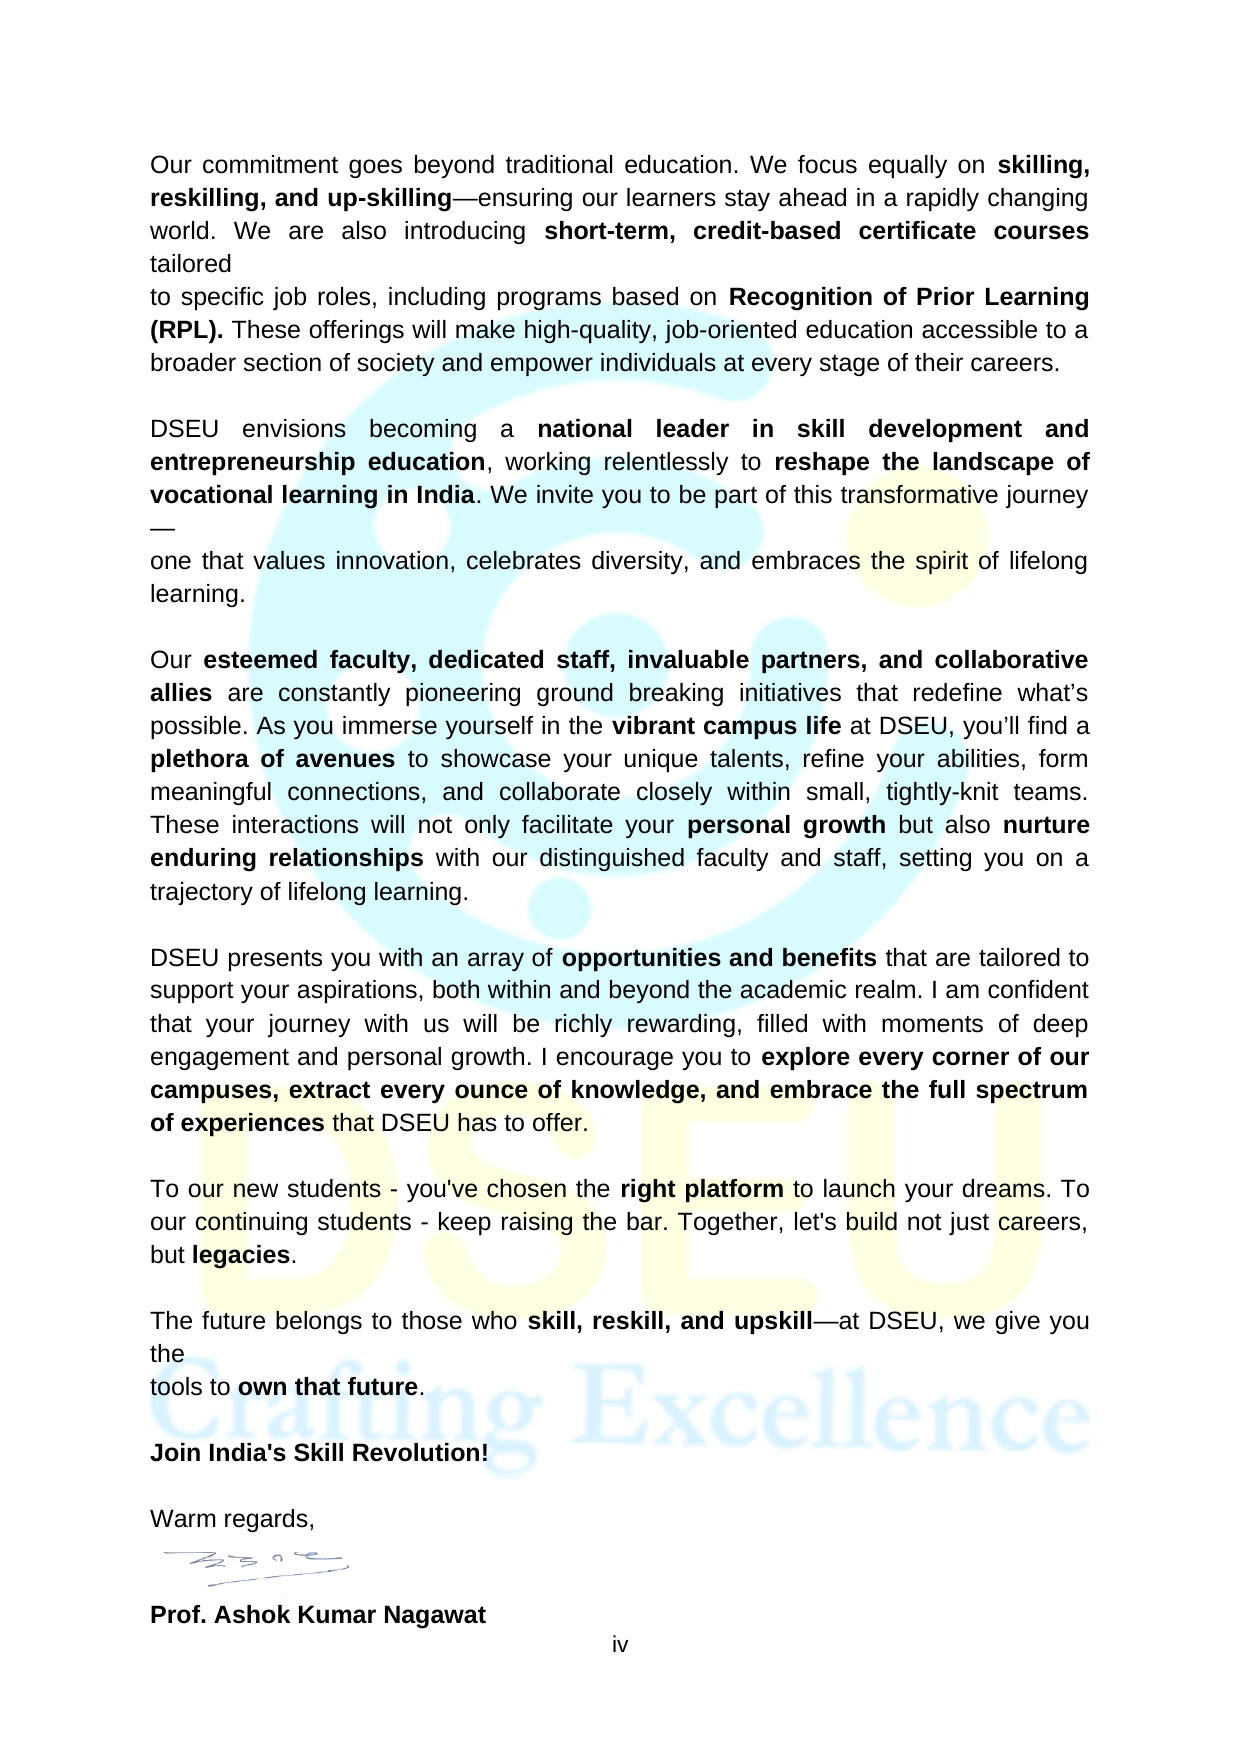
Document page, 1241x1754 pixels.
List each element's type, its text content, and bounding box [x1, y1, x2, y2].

text Our esteemed faculty, dedicated staff, invaluable partners, and collaborative allies are constantly pioneering ground breaking initiatives that redefine what’s possible. As you immerse yourself in the vibrant campus life at DSEU, you’ll find a plethora of avenues to showcase your unique talents, refine your abilities, form meaningful connections, and collaborate closely within small, tightly-knit teams. These interactions will not only facilitate your personal growth but also nurture enduring relationships with our distinguished faculty and staff, setting you on a trajectory of lifelong learning. [150, 645, 1090, 905]
text DSEU presents you with an array of opportunities and benefits that are tailored to support your aspirations, both within and beyond the academic realm. I am confident that your journey with us will be richly rewarding, filled with moments of deep engagement and personal growth. I encourage you to explore every corner of our campuses, extract every ounce of knowledge, and embrace the full spectrum of experiences that DSEU has to offer. [150, 942, 1090, 1136]
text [150, 1537, 1090, 1629]
text Join India's Skill Revolution! [150, 1438, 1090, 1467]
text The future belongs to those who skill, reskill, and upskill—at DSEU, we give you the tools to own that future. [150, 1273, 1090, 1401]
picture [150, 1536, 362, 1597]
text To our new students - you've chosen the right platform to launch your dreams. To our continuing students - keep raising the bar. Together, let's build not just careers, but legacies. [150, 1141, 1090, 1268]
text Warm regards, [150, 1504, 1090, 1533]
text DSEU envisions becoming a national leader in skill development and entrepreneurship education, working relentlessly to reshape the landscape of vocational learning in India. We invite you to be part of this transformative journey— one that values innovation, celebrates diversity, and embraces the spirit of lifelong learning. [150, 414, 1090, 608]
text Our commitment goes beyond traditional education. We focus equally on skilling, reskilling, and up-skilling—ensuring our learners stay ahead in a rapidly changing world. We are also introducing short-term, credit-based certificate courses tailored to specific job roles, including programs based on Recognition of Prior Learning (RPL). These offerings will make high-quality, job-oriented education accessible to a broader section of society and empower individuals at every stage of their careers. [150, 150, 1090, 377]
